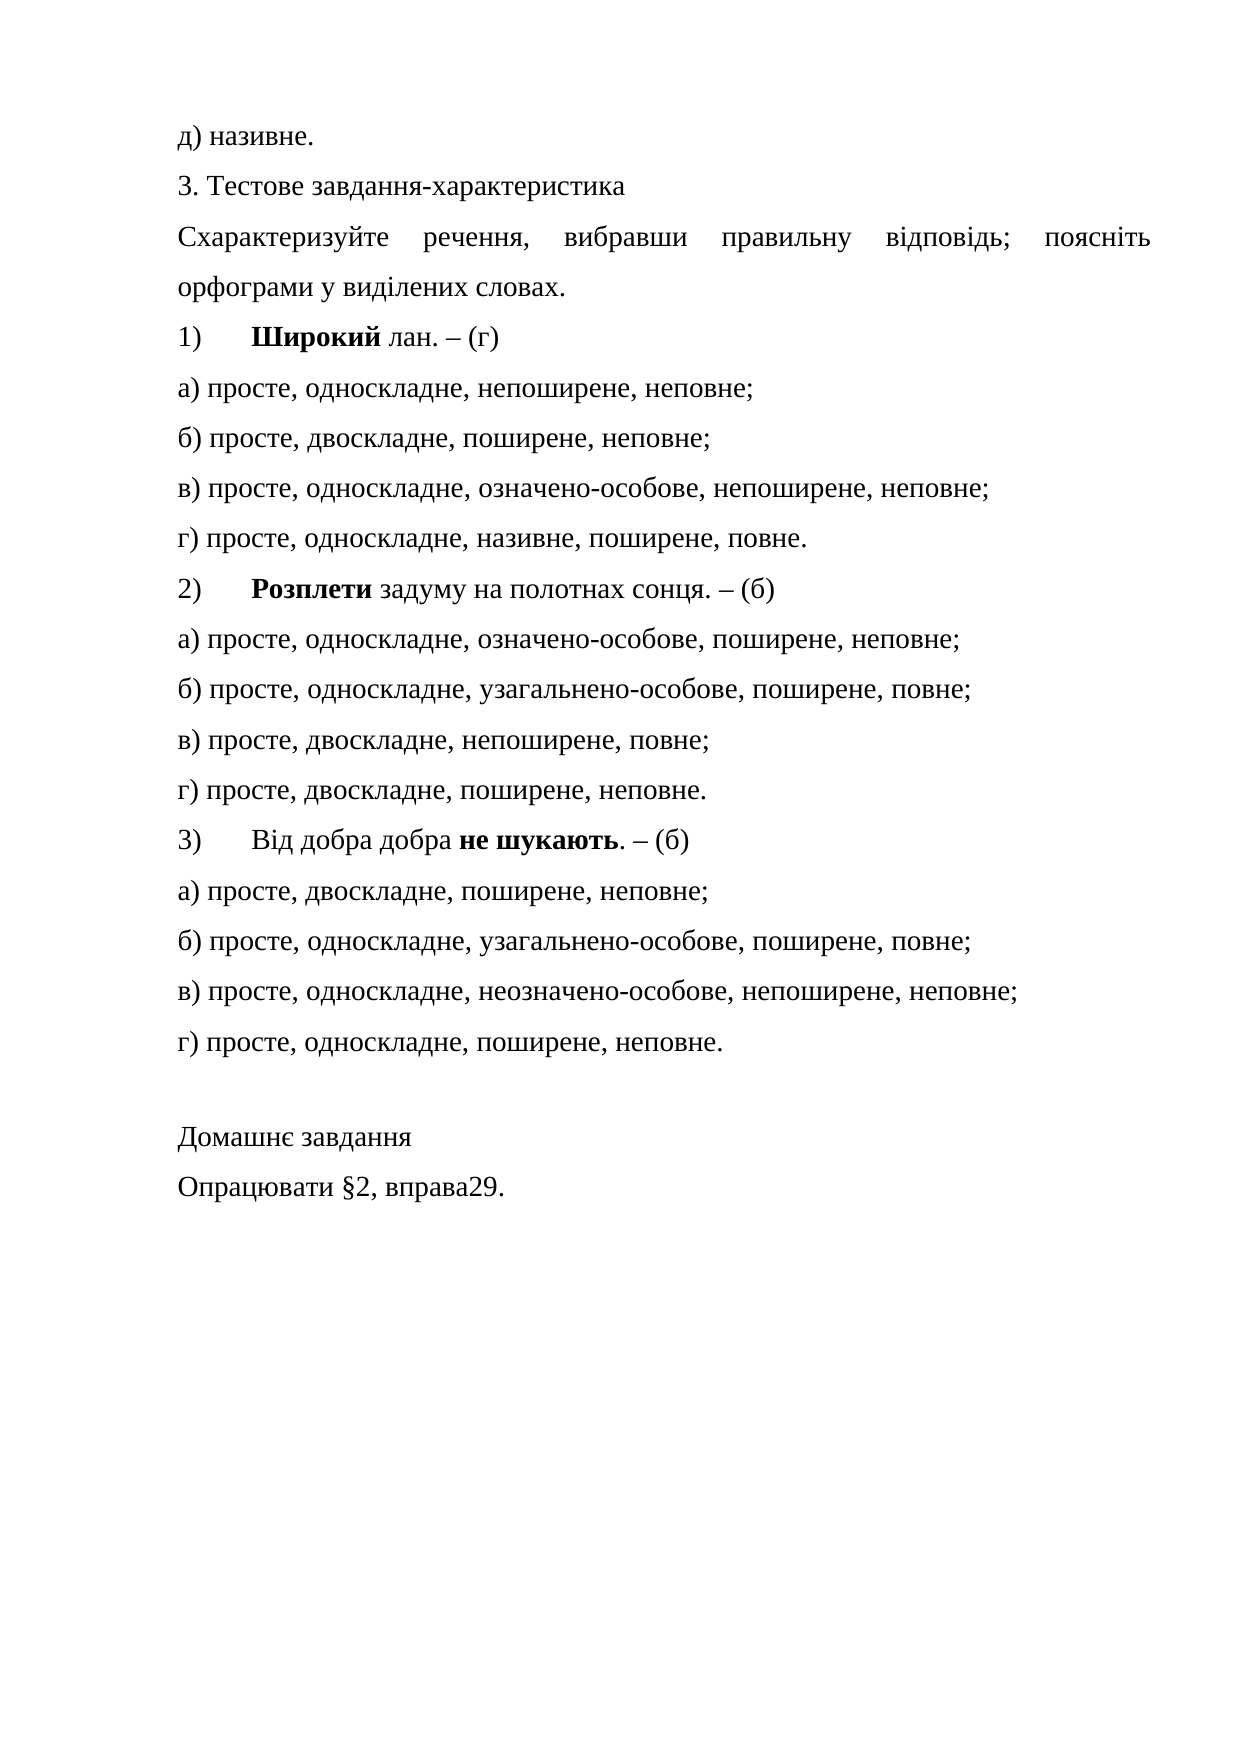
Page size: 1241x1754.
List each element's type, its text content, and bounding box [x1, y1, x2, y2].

list Від добра добра не шукають. – (б) [177, 822, 1152, 856]
text 3. Тестове завдання-характеристика [177, 168, 1152, 202]
text а) просте, односкладне, непоширене, неповне; [177, 370, 1152, 403]
text г) просте, односкладне, поширене, неповне. [177, 1024, 1152, 1057]
text Опрацювати §2, вправа29. [177, 1169, 1152, 1203]
text в) просте, односкладне, означено-особове, непоширене, неповне; [177, 470, 1152, 504]
text а) просте, двоскладне, поширене, неповне; [177, 873, 1152, 906]
list Широкий лан. – (г) [177, 319, 1152, 353]
text в) просте, односкладне, неозначено-особове, непоширене, неповне; [177, 973, 1152, 1007]
text д) називне. [177, 118, 1152, 152]
text г) просте, односкладне, називне, поширене, повне. [177, 521, 1152, 554]
list Розплети задуму на полотнах сонця. – (б) [177, 571, 1152, 604]
text б) просте, односкладне, узагальнено-особове, поширене, повне; [177, 672, 1152, 705]
text г) просте, двоскладне, поширене, неповне. [177, 772, 1152, 806]
text в) просте, двоскладне, непоширене, повне; [177, 722, 1152, 755]
text б) просте, двоскладне, поширене, неповне; [177, 420, 1152, 453]
text Схарактеризуйте речення, вибравши правильну відповідь; поясніть орфограми у виділених словах. [177, 219, 1152, 303]
text а) просте, односкладне, означено-особове, поширене, неповне; [177, 621, 1152, 655]
text Домашнє завдання [177, 1119, 1152, 1152]
text б) просте, односкладне, узагальнено-особове, поширене, повне; [177, 923, 1152, 957]
